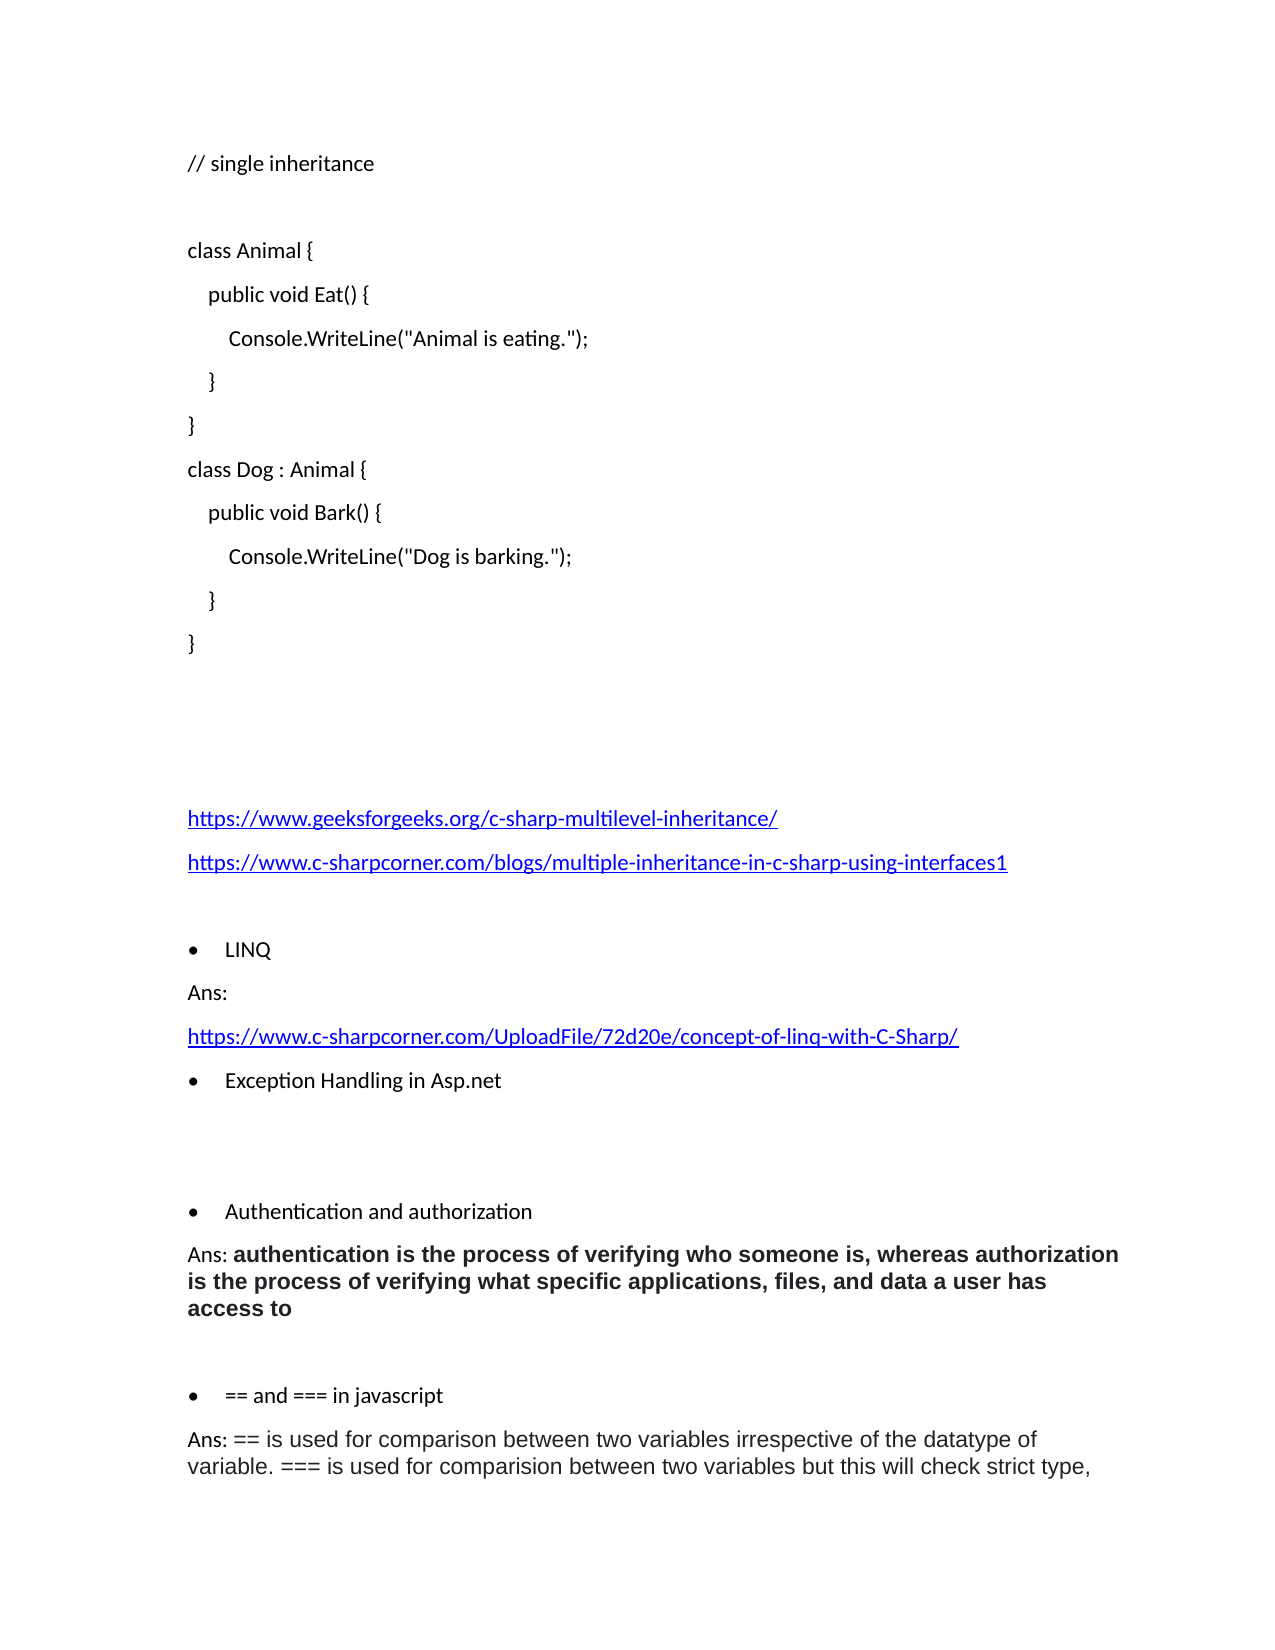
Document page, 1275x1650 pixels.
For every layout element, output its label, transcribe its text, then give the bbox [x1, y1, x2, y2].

text } [187, 630, 1125, 657]
text public void Eat() { [187, 281, 1125, 308]
text https://www.c-sharpcorner.com/blogs/multiple-inheritance-in-c-sharp-using-interfaces1 [187, 848, 1125, 875]
text Console.WriteLine("Animal is eating."); [187, 324, 1125, 352]
text Ans: [187, 979, 1125, 1006]
text } [187, 586, 1125, 613]
text } [187, 412, 1125, 439]
text Console.WriteLine("Dog is barking."); [187, 543, 1125, 570]
text } [187, 368, 1125, 395]
text class Animal { [187, 237, 1125, 264]
list == and === in javascript [187, 1382, 1125, 1409]
text public void Bark() { [187, 499, 1125, 526]
list LINQ [187, 936, 1125, 963]
text class Dog : Animal { [187, 456, 1125, 482]
text https://www.c-sharpcorner.com/UploadFile/72d20e/concept-of-linq-with-C-Sharp/ [187, 1023, 1125, 1050]
text Ans: authentication is the process of verifying who someone is, whereas authorization is the process of verifying what specific applications, files, and data a user has access to [292, 1241, 1125, 1322]
list Exception Handling in Asp.net [187, 1067, 1125, 1093]
text // single inheritance [187, 150, 1125, 177]
text https://www.geeksforgeeks.org/c-sharp-multilevel-inheritance/ [187, 805, 1125, 832]
list Authentication and authorization [187, 1197, 1125, 1224]
